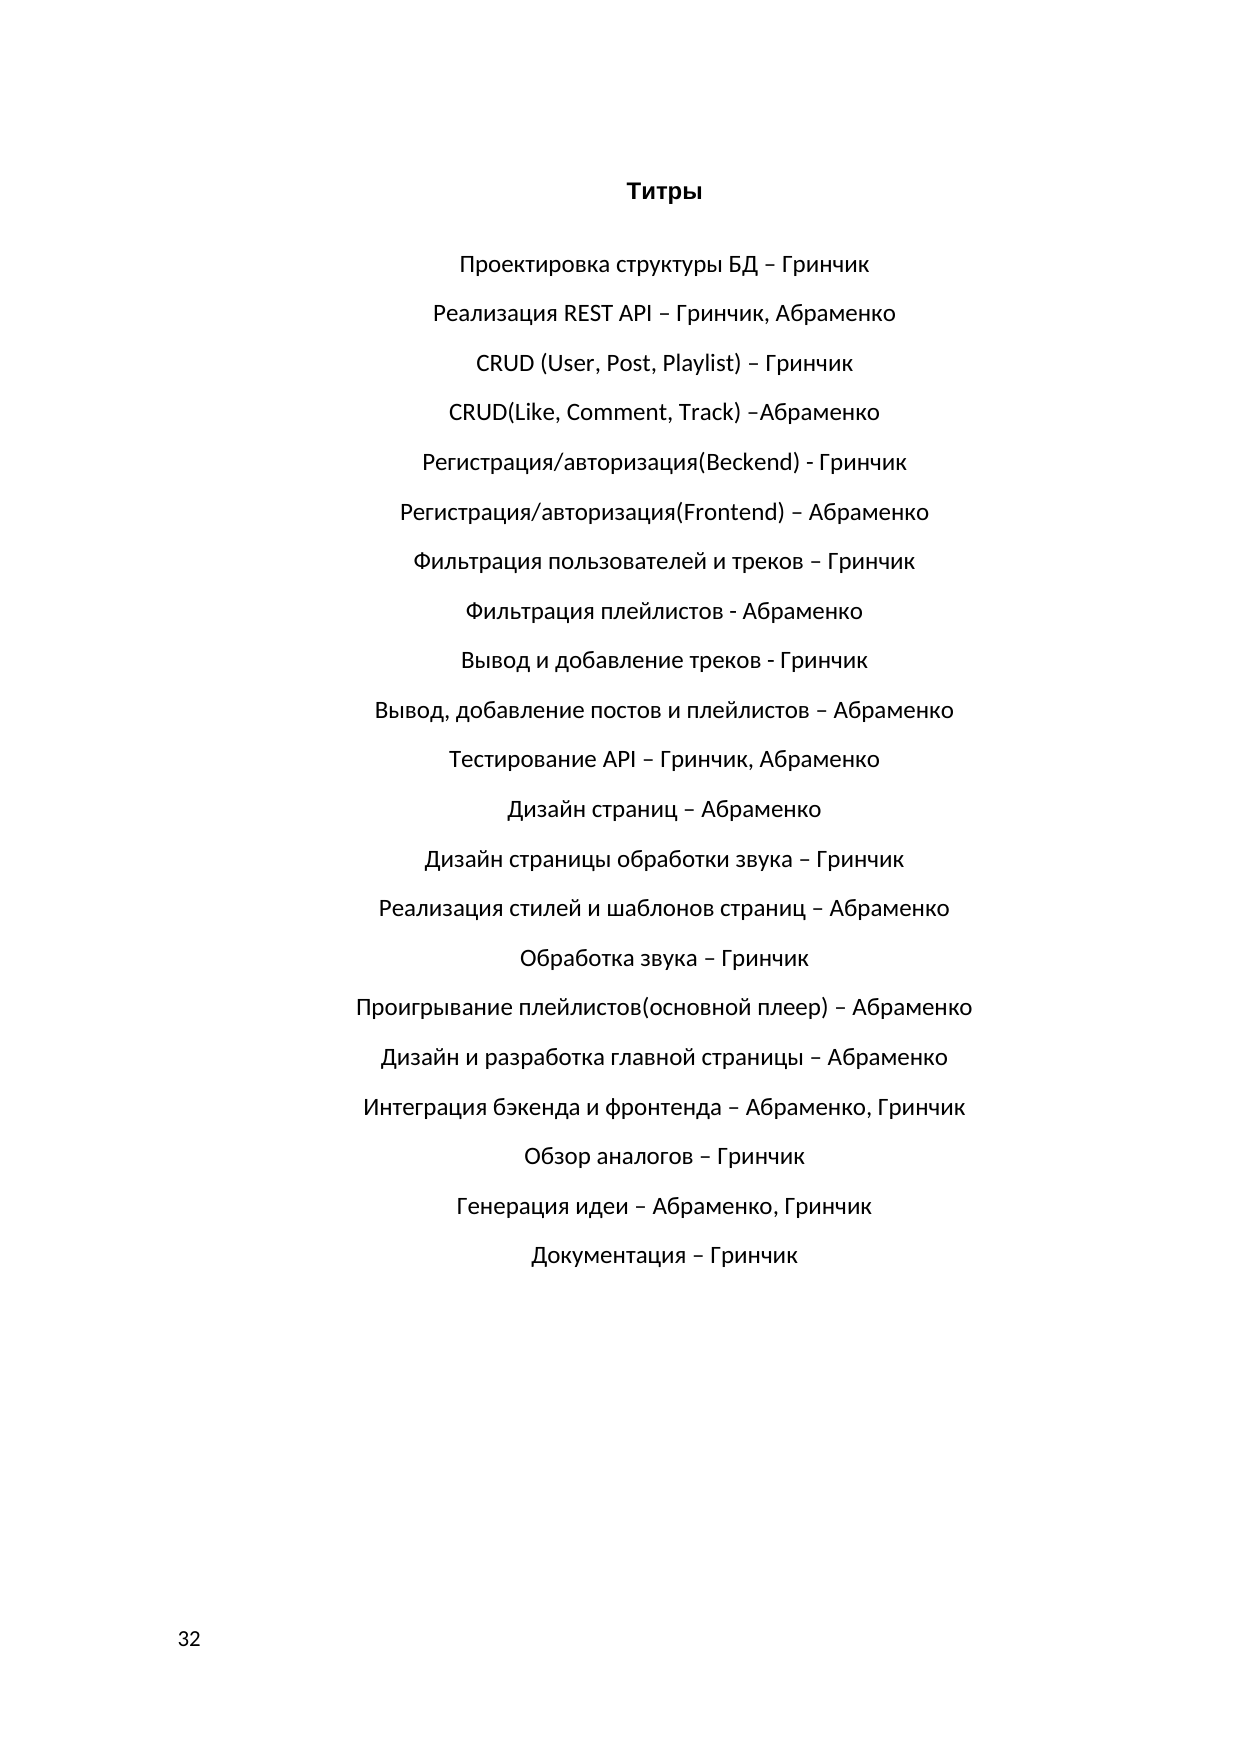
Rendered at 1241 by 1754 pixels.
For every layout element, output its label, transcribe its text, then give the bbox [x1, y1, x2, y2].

text CRUD (User, Post, Playlist) – Гринчик [177, 347, 1152, 377]
text Дизайн и разработка главной страницы – Абраменко [177, 1041, 1152, 1072]
text Тестирование API – Гринчик, Абраменко [177, 744, 1152, 774]
text Титры [177, 177, 1152, 204]
text Вывод и добавление треков - Гринчик [177, 644, 1152, 675]
text Проигрывание плейлистов(основной плеер) – Абраменко [177, 992, 1152, 1022]
text Обработка звука – Гринчик [177, 942, 1152, 972]
text Дизайн страницы обработки звука – Гринчик [177, 843, 1152, 873]
text Проектировка структуры БД – Гринчик [177, 248, 1152, 278]
text Регистрация/авторизация(Beckend) - Гринчик [177, 446, 1152, 477]
text Генерация идеи – Абраменко, Гринчик [177, 1190, 1152, 1220]
text Дизайн страниц – Абраменко [177, 793, 1152, 824]
text Документация – Гринчик [177, 1239, 1152, 1270]
text Реализация REST API – Гринчик, Абраменко [177, 297, 1152, 328]
text Фильтрация пользователей и треков – Гринчик [177, 545, 1152, 576]
text Реализация стилей и шаблонов страниц – Абраменко [177, 892, 1152, 923]
text Регистрация/авторизация(Frontend) – Абраменко [177, 496, 1152, 526]
text CRUD(Like, Comment, Track) –Абраменко [177, 397, 1152, 427]
text Интеграция бэкенда и фронтенда – Абраменко, Гринчик [177, 1091, 1152, 1121]
text Обзор аналогов – Гринчик [177, 1140, 1152, 1171]
text Вывод, добавление постов и плейлистов – Абраменко [177, 694, 1152, 724]
text Фильтрация плейлистов - Абраменко [177, 595, 1152, 625]
